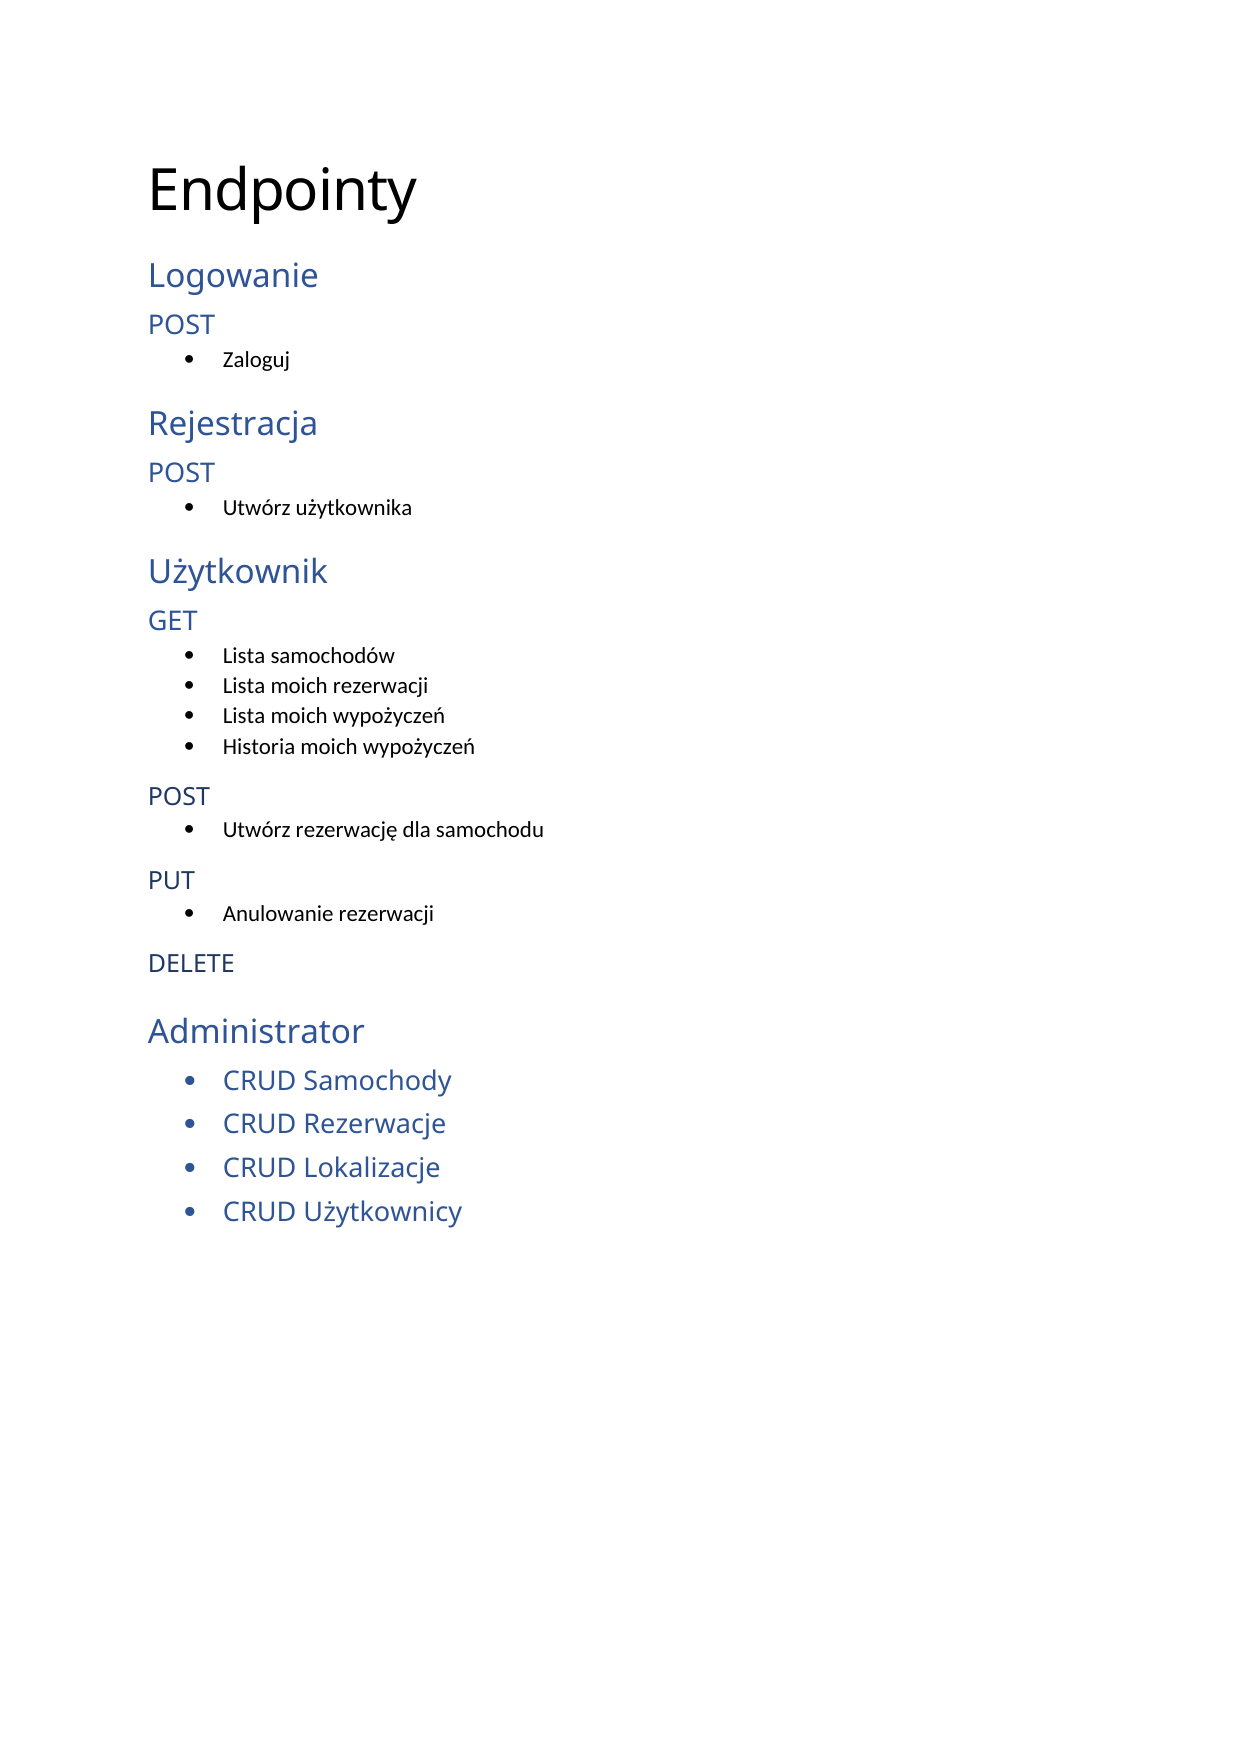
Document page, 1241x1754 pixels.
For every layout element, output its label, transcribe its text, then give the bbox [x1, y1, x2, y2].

title Endpointy [148, 148, 1093, 227]
list Lista samochodów [185, 641, 1093, 669]
list Lista moich wypożyczeń [185, 702, 1093, 730]
subtitle Logowanie [148, 252, 1093, 297]
subtitle POST [148, 453, 1093, 490]
subtitle CRUD Rezerwacje [185, 1105, 1093, 1142]
list Historia moich wypożyczeń [185, 732, 1093, 760]
subtitle Administrator [148, 1008, 1093, 1053]
list Utwórz rezerwację dla samochodu [185, 816, 1093, 843]
list Zaloguj [185, 345, 1093, 373]
list Anulowanie rezerwacji [185, 899, 1093, 927]
subtitle PUT [148, 862, 1093, 896]
subtitle DELETE [148, 946, 1093, 980]
subtitle POST [148, 305, 1093, 342]
subtitle CRUD Użytkownicy [185, 1193, 1093, 1230]
list Lista moich rezerwacji [185, 671, 1093, 699]
subtitle CRUD Samochody [185, 1061, 1093, 1098]
subtitle Rejestracja [148, 400, 1093, 446]
subtitle Użytkownik [148, 548, 1093, 594]
subtitle CRUD Lokalizacje [185, 1149, 1093, 1186]
list Utwórz użytkownika [185, 493, 1093, 521]
subtitle POST [148, 779, 1093, 813]
subtitle GET [148, 601, 1093, 638]
